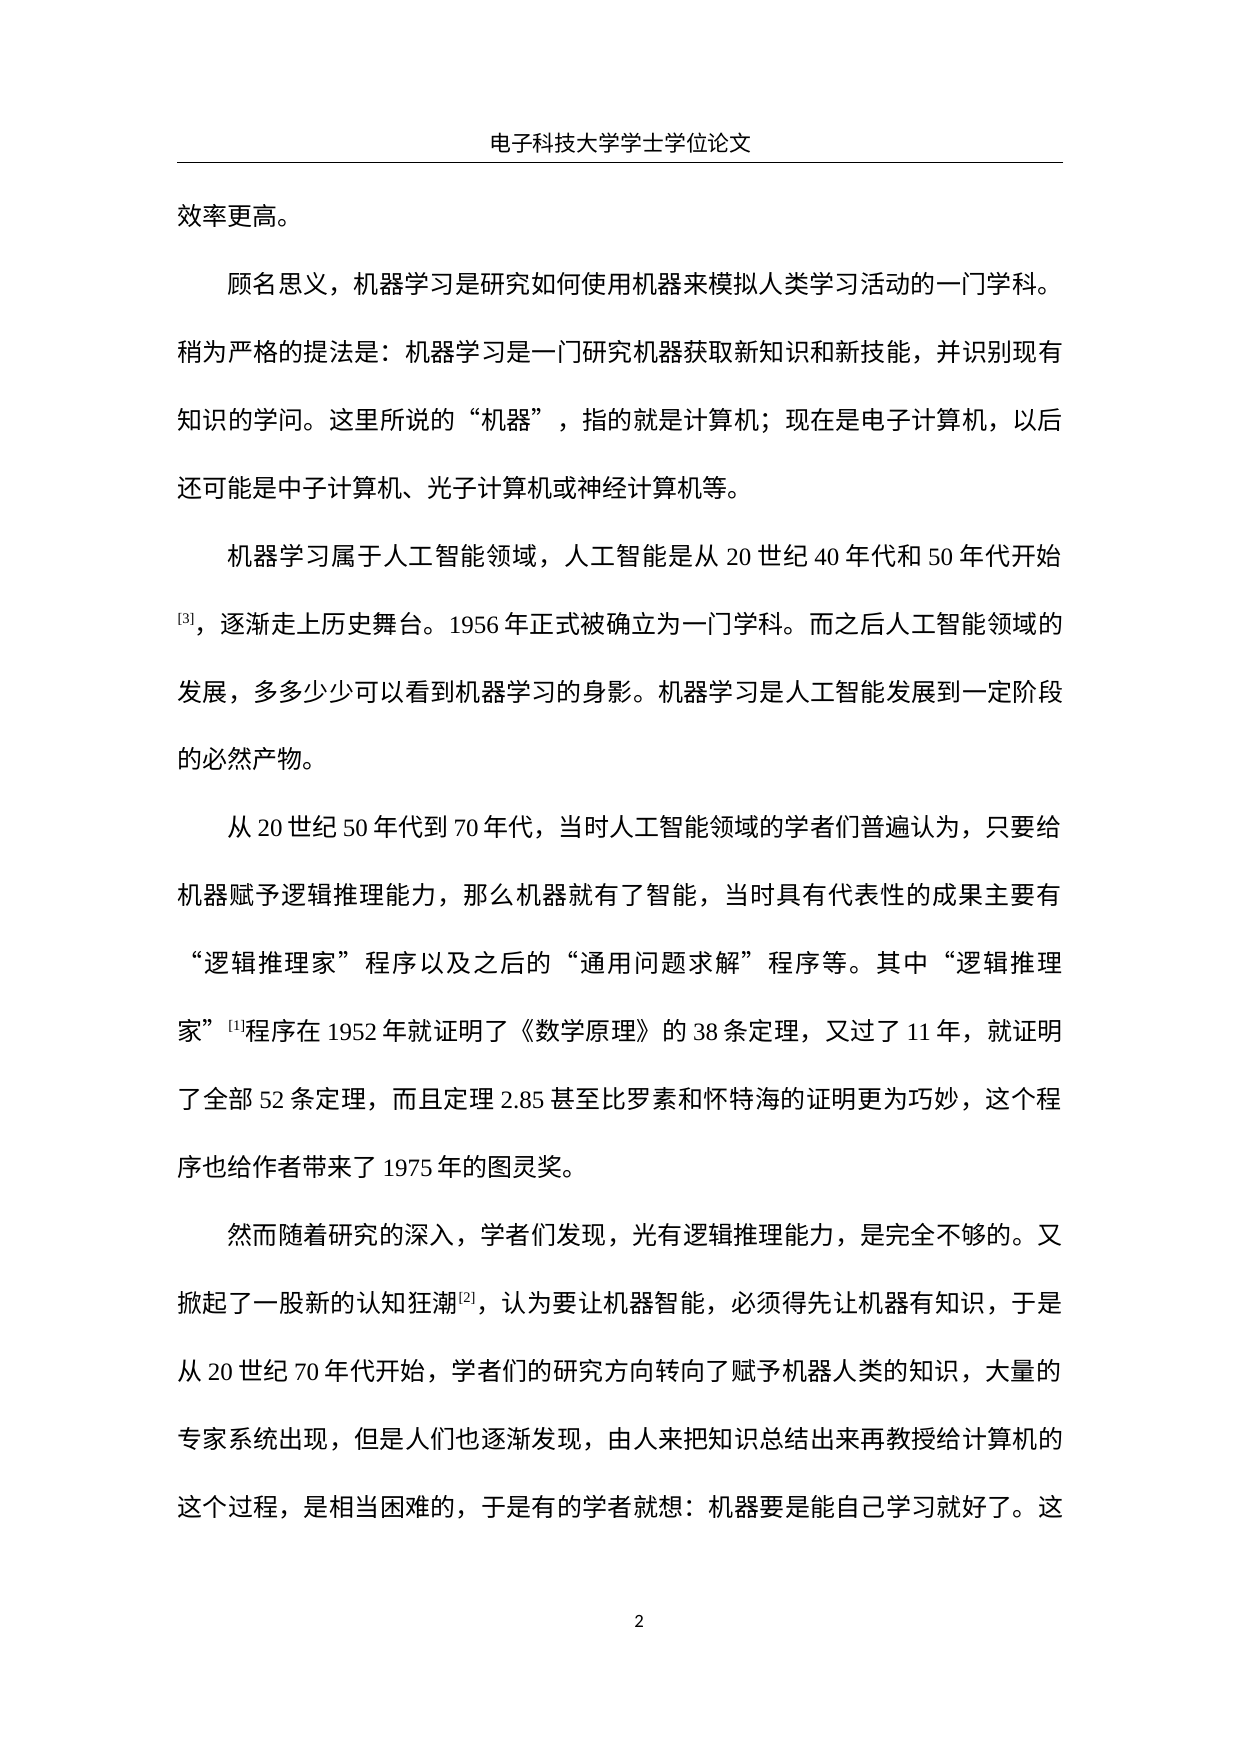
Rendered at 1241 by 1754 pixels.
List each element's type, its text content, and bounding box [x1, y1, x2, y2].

text 顾名思义，机器学习是研究如何使用机器来模拟人类学习活动的一门学科。稍为严格的提法是：机器学习是一门研究机器获取新知识和新技能，并识别现有知识的学问。这里所说的“机器”，指的就是计算机；现在是电子计算机，以后还可能是中子计算机、光子计算机或神经计算机等。 [177, 249, 1063, 520]
text 机器学习属于人工智能领域，人工智能是从20世纪40年代和50年代开始[1]，逐渐走上历史舞台。1956年正式被确立为一门学科。而之后人工智能领域的发展，多多少少可以看到机器学习的身影。机器学习是人工智能发展到一定阶段的必然产物。 [177, 520, 1063, 792]
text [177, 1199, 1063, 1539]
text 从20世纪50年代到70年代，当时人工智能领域的学者们普遍认为，只要给机器赋予逻辑推理能力，那么机器就有了智能，当时具有代表性的成果主要有“逻辑推理家”程序以及之后的“通用问题求解”程序等。其中“逻辑推理家”[1]程序在1952年就证明了《数学原理》的38条定理，又过了11年，就证明了全部52条定理，而且定理2.85甚至比罗素和怀特海的证明更为巧妙，这个程序也给作者带来了1975年的图灵奖。 [177, 792, 1063, 1199]
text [177, 181, 1063, 249]
